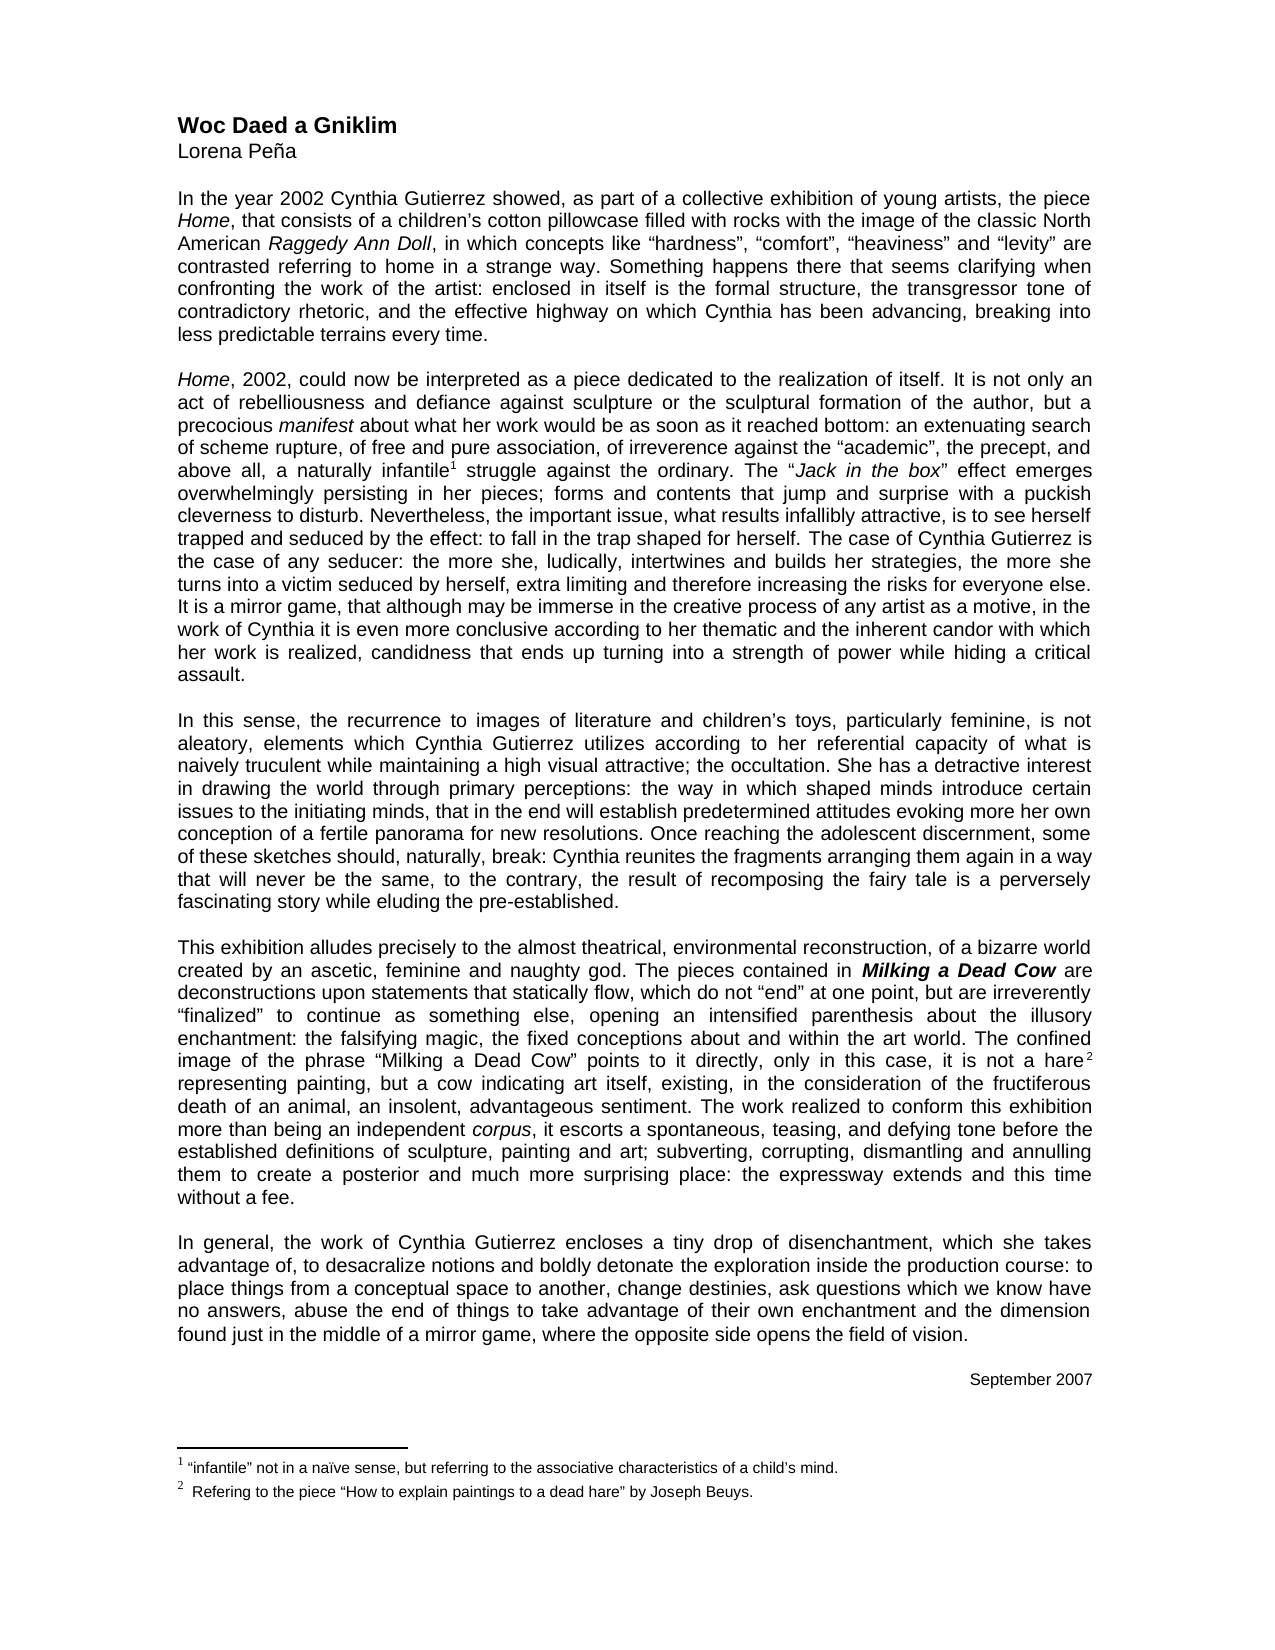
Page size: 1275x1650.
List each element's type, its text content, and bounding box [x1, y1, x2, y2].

text In this sense, the recurrence to images of literature and children’s toys, particularly feminine, is not aleatory, elements which Cynthia Gutierrez utilizes according to her referential capacity of what is naively truculent while maintaining a high visual attractive; the occultation. She has a detractive interest in drawing the world through primary perceptions: the way in which shaped minds introduce certain issues to the initiating minds, that in the end will establish predetermined attitudes evoking more her own conception of a fertile panorama for new resolutions. Once reaching the adolescent discernment, some of these sketches should, naturally, break: Cynthia reunites the fragments arranging them again in a way that will never be the same, to the contrary, the result of recomposing the fairy tale is a perversely fascinating story while eluding the pre-established. [177, 709, 1093, 913]
text In general, the work of Cynthia Gutierrez encloses a tiny drop of disenchantment, which she takes advantage of, to desacralize notions and boldly detonate the exploration inside the production course: to place things from a conceptual space to another, change destinies, ask questions which we know have no answers, abuse the end of things to take advantage of their own enchantment and the dimension found just in the middle of a mirror game, where the opposite side opens the field of vision. [177, 1231, 1093, 1370]
text Home, 2002, could now be interpreted as a piece dedicated to the realization of itself. It is not only an act of rebelliousness and defiance against sculpture or the sculptural formation of the author, but a precocious manifest about what her work would be as soon as it reached bottom: an extenuating search of scheme rupture, of free and pure association, of irreverence against the “academic”, the precept, and above all, a naturally infantile struggle against the ordinary. The “Jack in the box” effect emerges overwhelmingly persisting in her pieces; forms and contents that jump and surprise with a puckish cleverness to disturb. Nevertheless, the important issue, what results infallibly attractive, is to see herself trapped and seduced by the effect: to fall in the trap shaped for herself. The case of Cynthia Gutierrez is the case of any seducer: the more she, ludically, intertwines and builds her strategies, the more she turns into a victim seduced by herself, extra limiting and therefore increasing the risks for everyone else. It is a mirror game, that although may be immerse in the creative process of any artist as a motive, in the work of Cynthia it is even more conclusive according to her thematic and the inherent candor with which her work is realized, candidness that ends up turning into a strength of power while hiding a critical assault. [177, 368, 1093, 686]
text Lorena Peña [177, 138, 1093, 162]
text September 2007 [177, 1370, 1093, 1389]
text In the year 2002 Cynthia Gutierrez showed, as part of a collective exhibition of young artists, the piece Home, that consists of a children’s cotton pillowcase filled with rocks with the image of the classic North American Raggedy Ann Doll, in which concepts like “hardness”, “comfort”, “heaviness” and “levity” are contrasted referring to home in a strange way. Something happens there that seems clarifying when confronting the work of the artist: enclosed in itself is the formal structure, the transgressor tone of contradictory rhetoric, and the effective highway on which Cynthia has been advancing, breaking into less predictable terrains every time. [177, 186, 1093, 345]
text This exhibition alludes precisely to the almost theatrical, environmental reconstruction, of a bizarre world created by an ascetic, feminine and naughty god. The pieces contained in Milking a Dead Cow are deconstructions upon statements that statically flow, which do not “end” at one point, but are irreverently “finalized” to continue as something else, opening an intensified parenthesis about the illusory enchantment: the falsifying magic, the fixed conceptions about and within the art world. The confined image of the phrase “Milking a Dead Cow” points to it directly, only in this case, it is not a hare representing painting, but a cow indicating art itself, existing, in the consideration of the fructiferous death of an animal, an insolent, advantageous sentiment. The work realized to conform this exhibition more than being an independent corpus, it escorts a spontaneous, teasing, and defying tone before the established definitions of sculpture, painting and art; subverting, corrupting, dismantling and annulling them to create a posterior and much more surprising place: the expressway extends and this time without a fee. [177, 936, 1093, 1208]
text Woc Daed a Gniklim [177, 112, 1093, 138]
